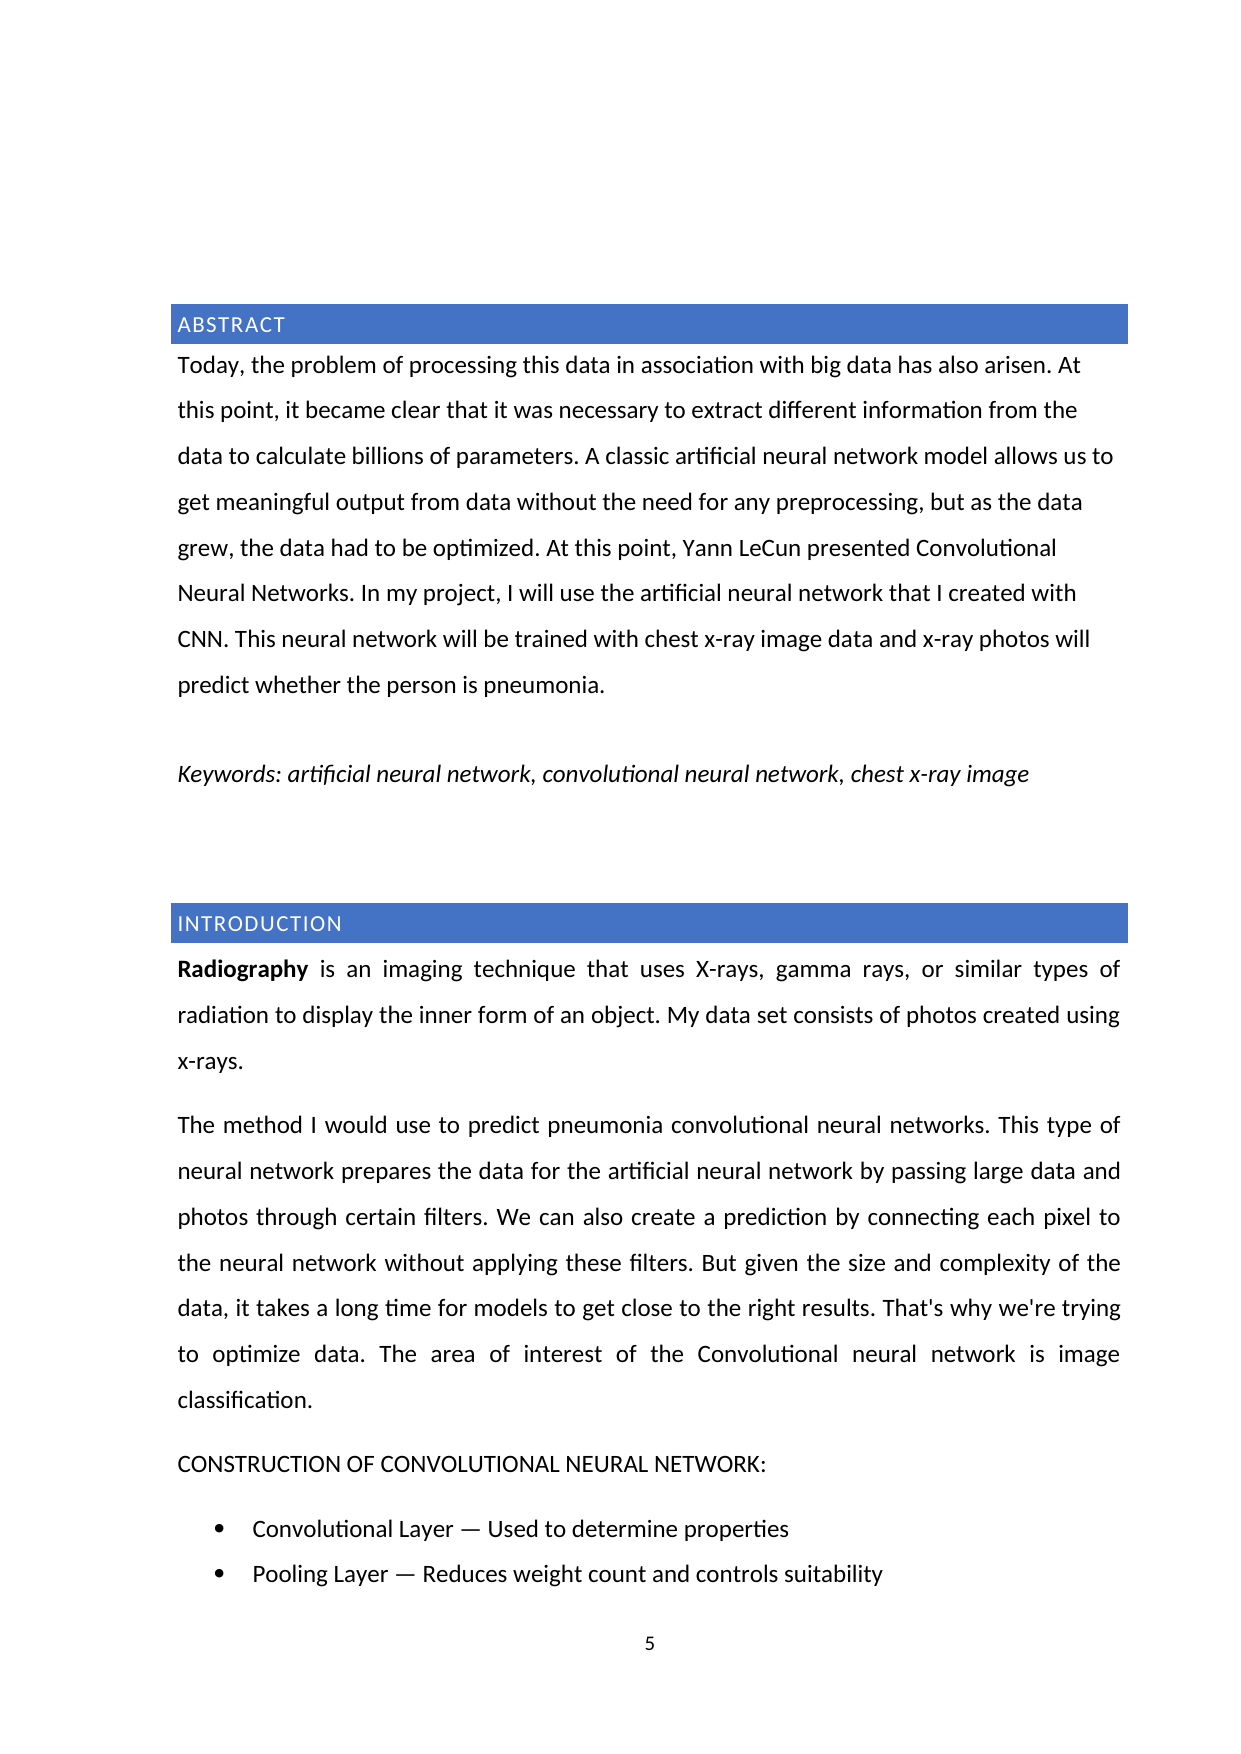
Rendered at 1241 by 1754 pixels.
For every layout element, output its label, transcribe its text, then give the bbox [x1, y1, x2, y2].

text Radiography is an imaging technique that uses X-rays, gamma rays, or similar types of radiation to display the inner form of an object. My data set consists of photos created using x-rays. [177, 954, 1122, 1076]
list Convolutional Layer — Used to determine properties [215, 1513, 1122, 1543]
subtitle ABSTRACT [177, 310, 1122, 338]
text CONSTRUCTION OF CONVOLUTIONAL NEURAL NETWORK: [177, 1448, 1122, 1479]
text Today, the problem of processing this data in association with big data has also arisen. At this point, it became clear that it was necessary to extract different information from the data to calculate billions of parameters. A classic artificial neural network model allows us to get meaningful output from data without the need for any preprocessing, but as the data grew, the data had to be optimized. At this point, Yann LeCun presented Convolutional Neural Networks. In my project, I will use the artificial neural network that I created with CNN. This neural network will be trained with chest x-ray image data and x-ray photos will predict whether the person is pneumonia. [177, 349, 1122, 699]
subtitle INTRODUCTION [177, 909, 1122, 937]
text The method I would use to predict pneumonia convolutional neural networks. This type of neural network prepares the data for the artificial neural network by passing large data and photos through certain filters. We can also create a prediction by connecting each pixel to the neural network without applying these filters. But given the size and complexity of the data, it takes a long time for models to get close to the right results. That's why we're trying to optimize data. The area of interest of the Convolutional neural network is image classification. [177, 1109, 1122, 1414]
list Pooling Layer — Reduces weight count and controls suitability [215, 1559, 1122, 1589]
text Keywords: artificial neural network, convolutional neural network, chest x-ray image [177, 758, 1122, 788]
